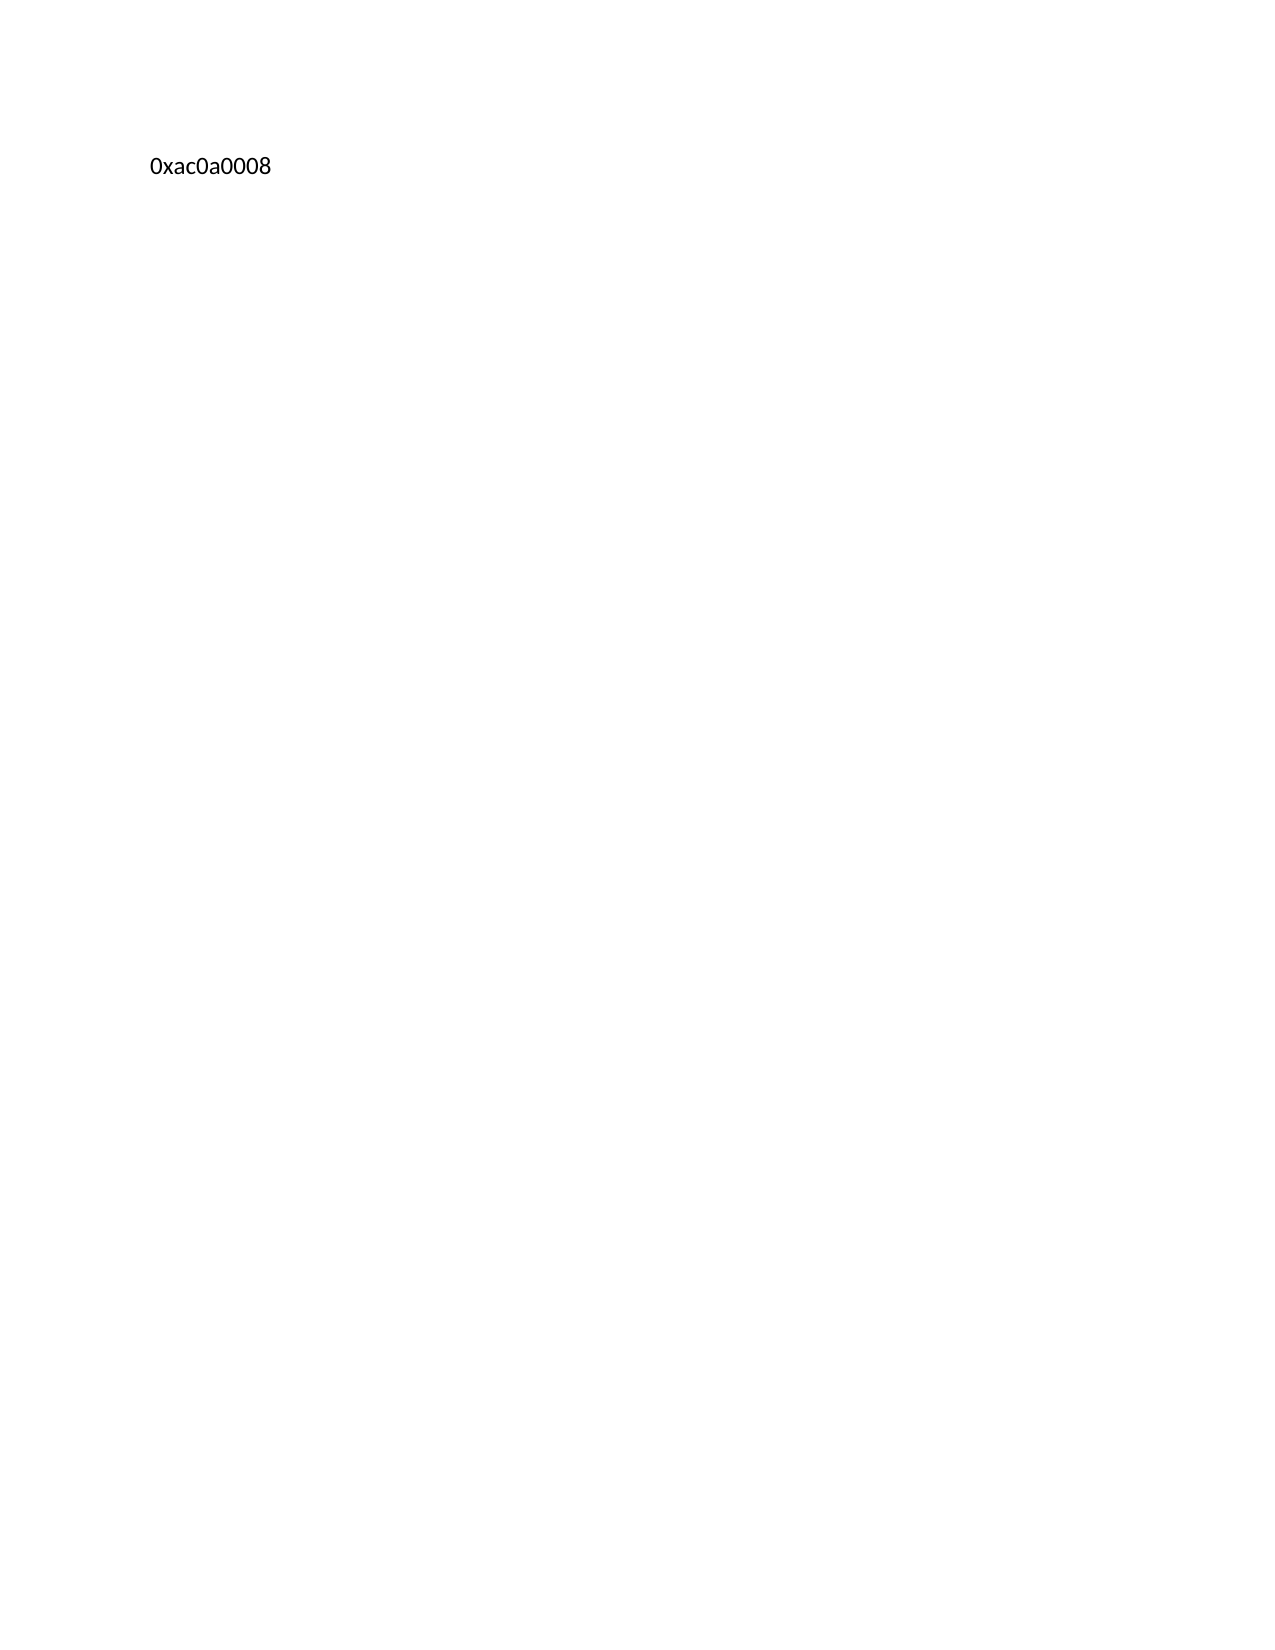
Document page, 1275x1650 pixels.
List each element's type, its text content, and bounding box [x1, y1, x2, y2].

text 0xac0a0008 [150, 150, 1125, 181]
